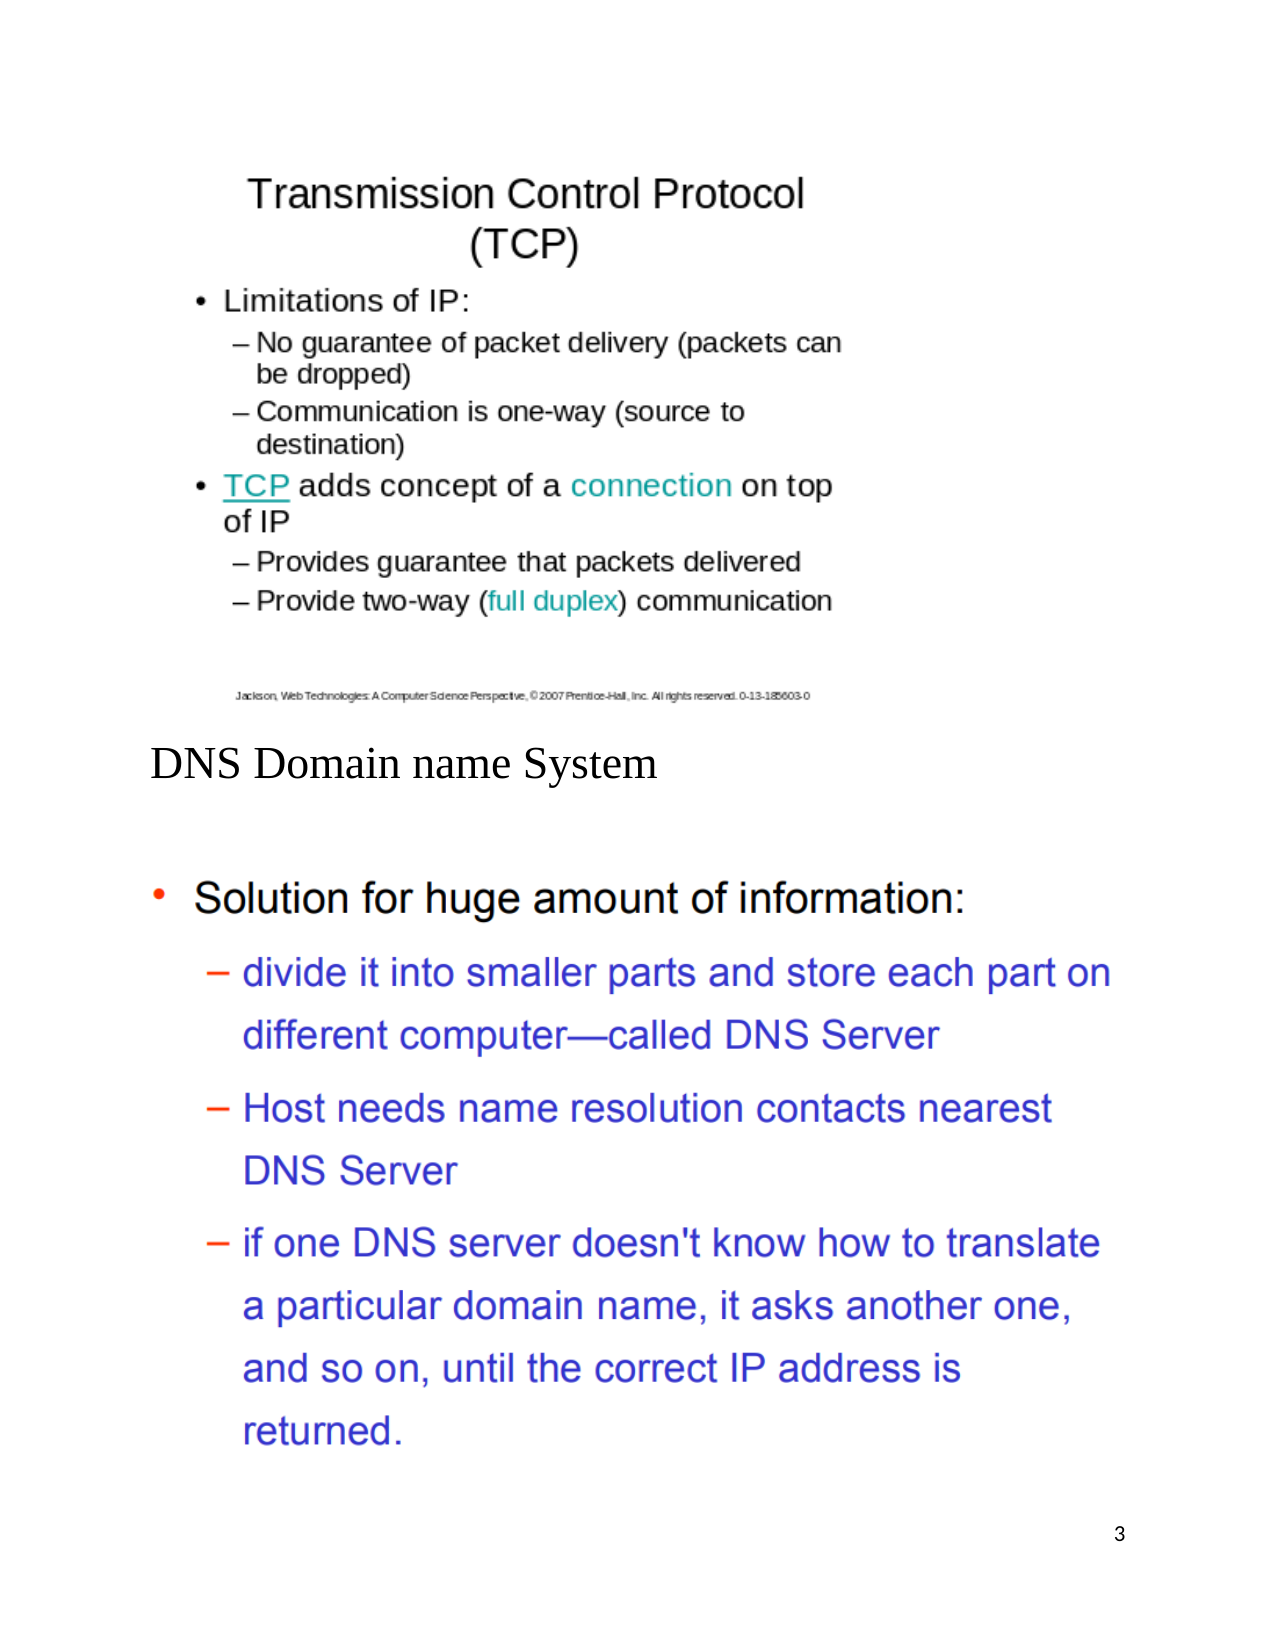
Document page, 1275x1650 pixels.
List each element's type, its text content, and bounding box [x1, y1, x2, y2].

picture [150, 870, 1125, 1477]
text DNS Domain name System [150, 736, 1125, 789]
